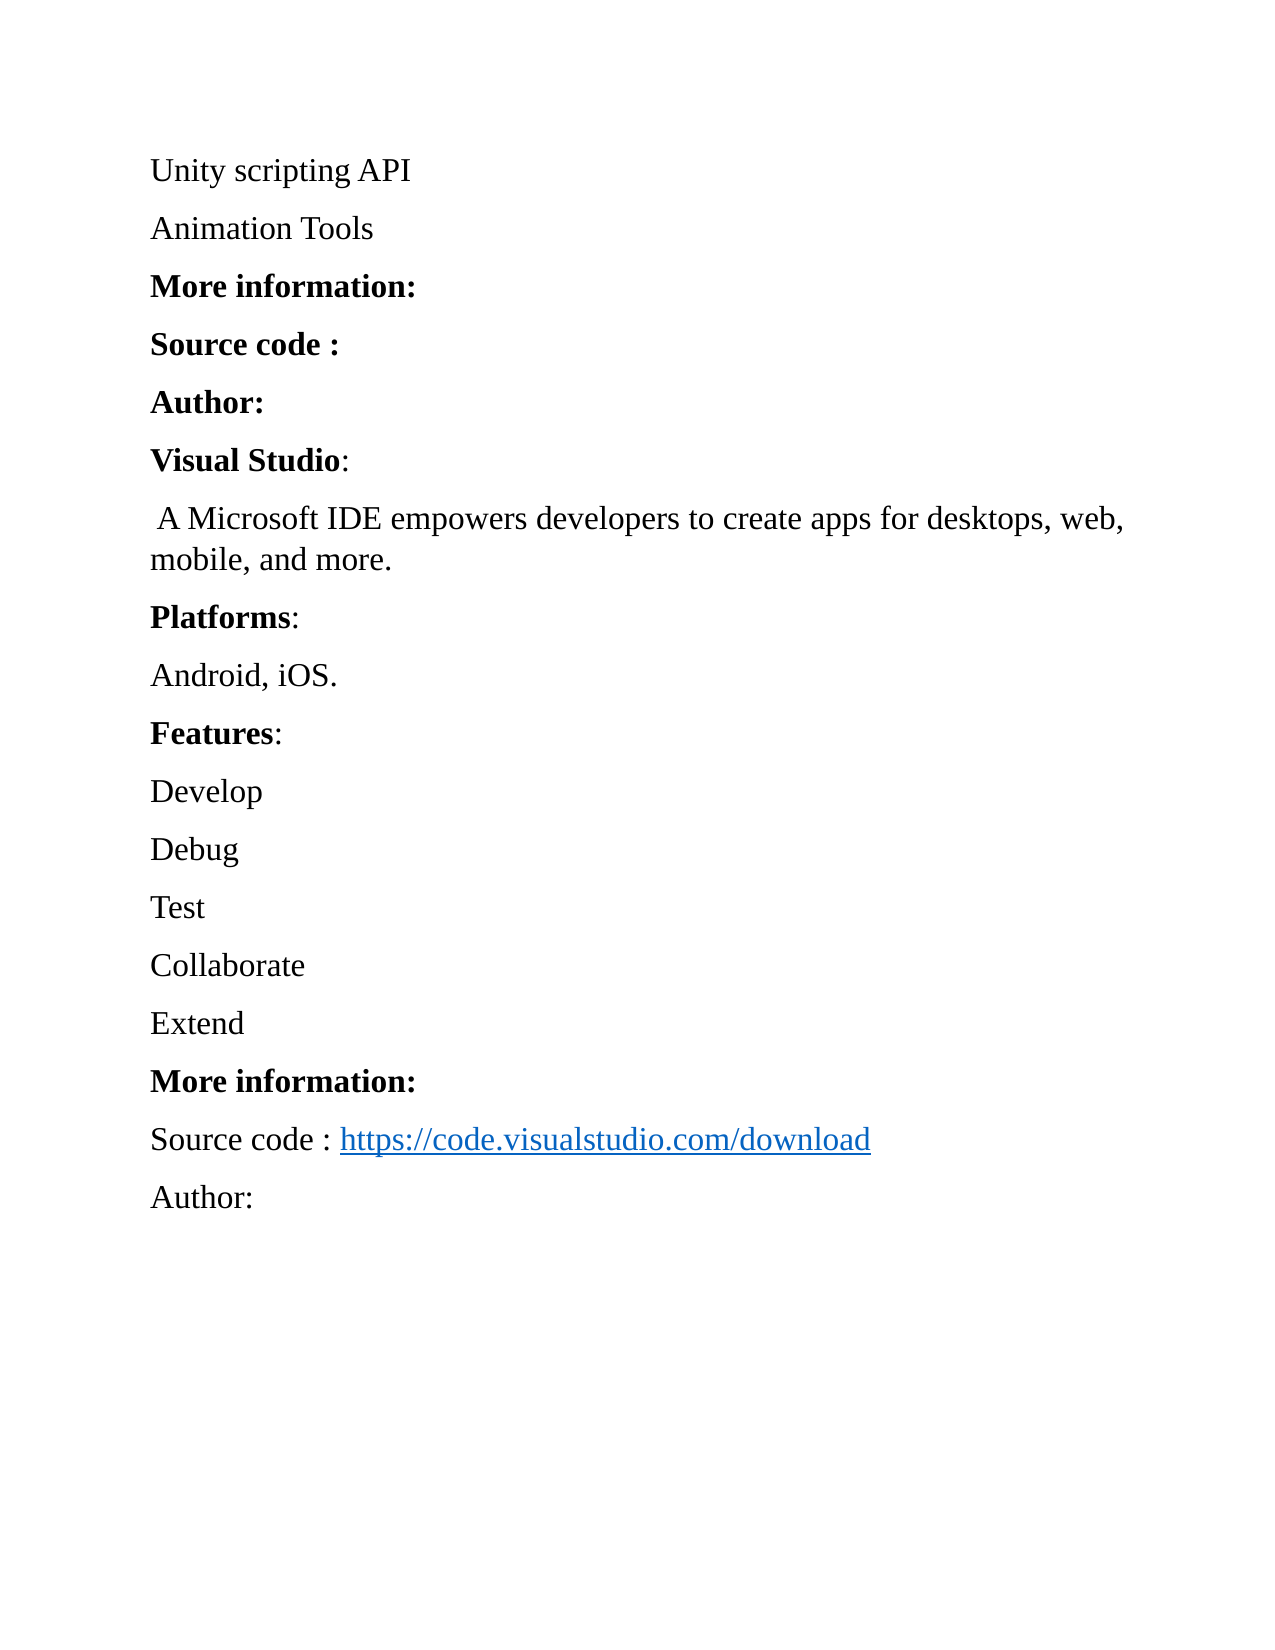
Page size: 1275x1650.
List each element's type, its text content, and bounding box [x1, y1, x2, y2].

text Develop [150, 772, 1125, 810]
text Test [150, 888, 1125, 926]
text Collaborate [150, 946, 1125, 984]
text Source code : [150, 1120, 1125, 1158]
text Author: [150, 382, 1125, 420]
text Author: [150, 1178, 1125, 1216]
text Extend [150, 1004, 1125, 1042]
text Android, iOS. [150, 656, 1125, 694]
text Features: [150, 713, 1125, 752]
text Source code : [150, 324, 1125, 362]
text More information: [150, 1062, 1125, 1100]
text Visual Studio: [150, 440, 1125, 478]
text Platforms: [150, 597, 1125, 636]
text Debug [150, 829, 1125, 868]
text Animation Tools [150, 208, 1125, 246]
text More information: [150, 266, 1125, 304]
text Unity scripting API [150, 150, 1125, 188]
text A Microsoft IDE empowers developers to create apps for desktops, web, mobile, and more. [150, 498, 1125, 578]
